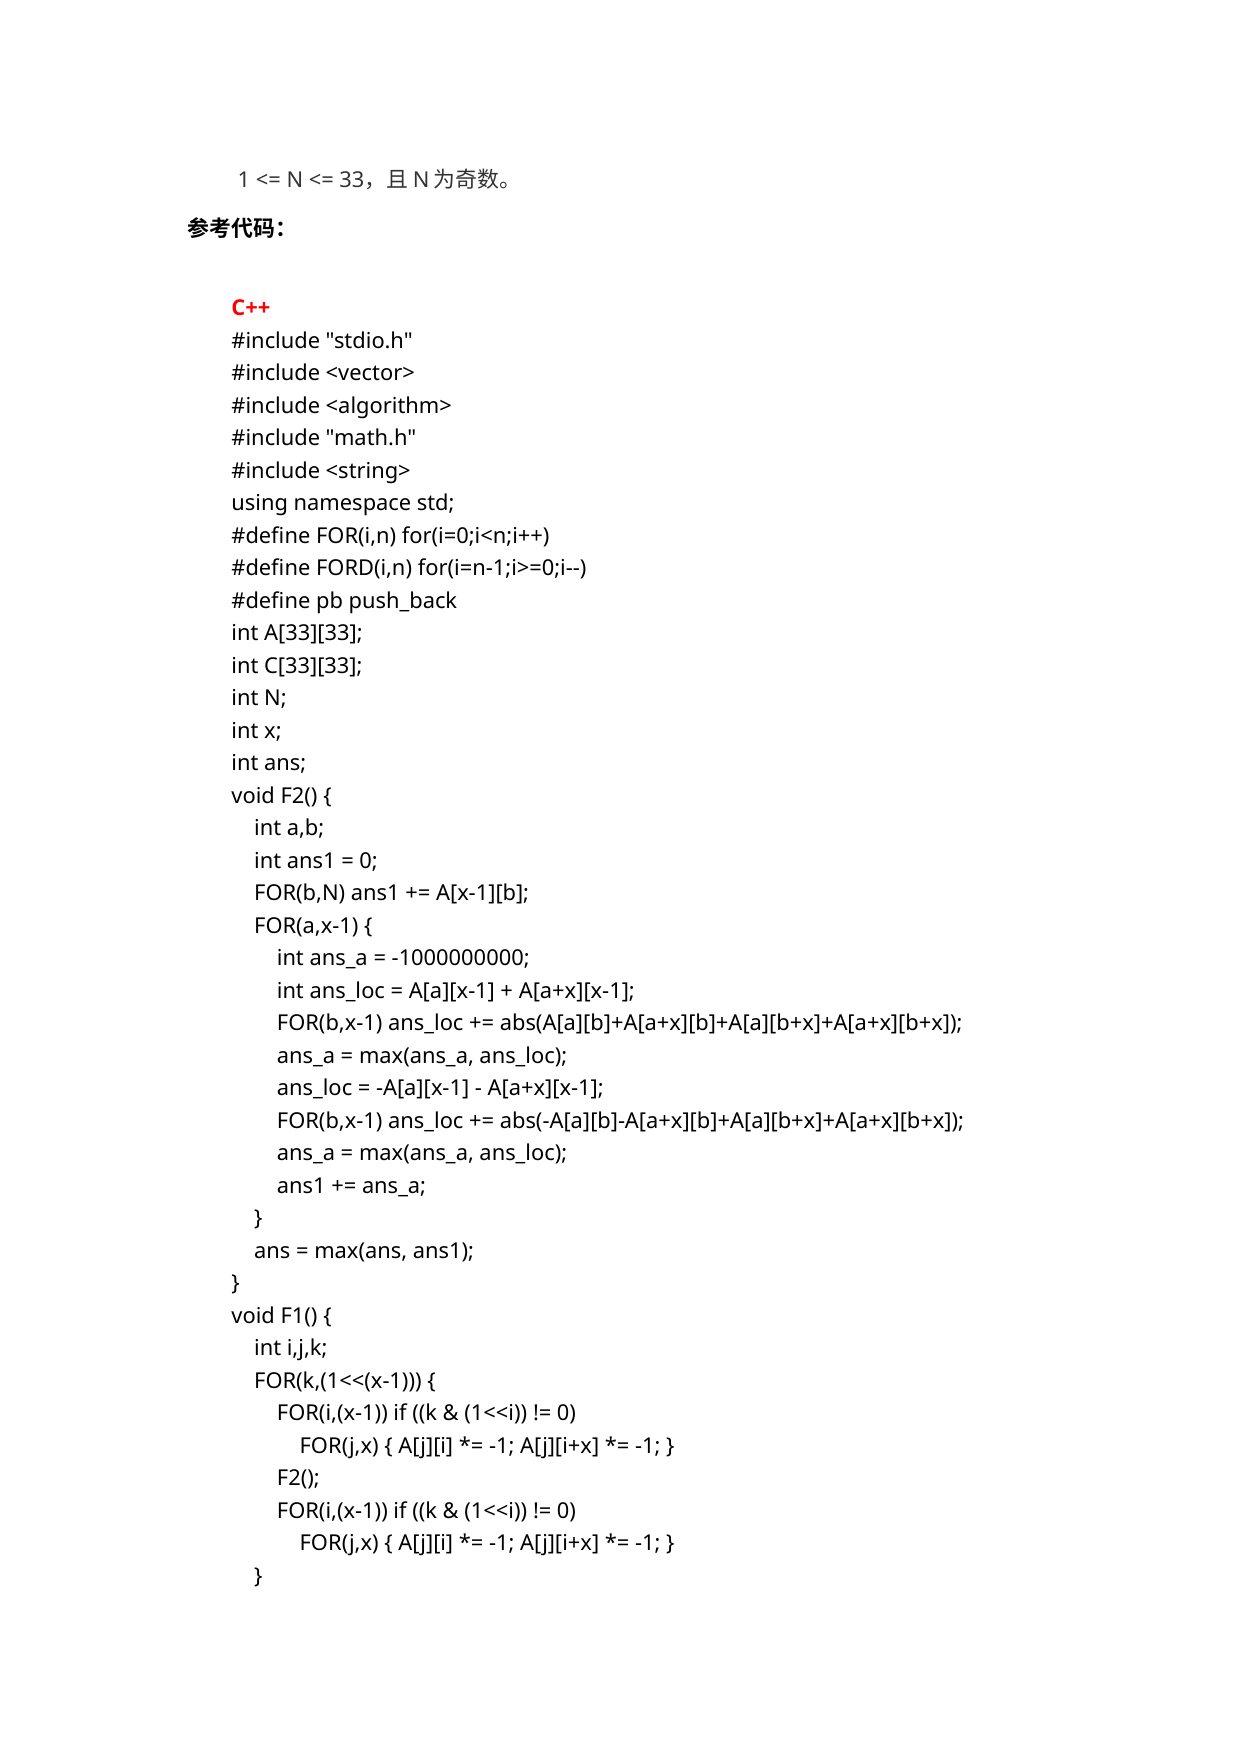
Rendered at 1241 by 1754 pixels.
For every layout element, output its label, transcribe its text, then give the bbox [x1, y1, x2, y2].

text int ans_a = -1000000000; [187, 941, 1053, 973]
text int x; [187, 713, 1053, 746]
text C++ [187, 291, 1053, 323]
text void F2() { [187, 778, 1053, 811]
text ans_a = max(ans_a, ans_loc); [187, 1038, 1053, 1071]
text int ans_loc = A[a][x-1] + A[a+x][x-1]; [187, 973, 1053, 1006]
text ans_loc = -A[a][x-1] - A[a+x][x-1]; [187, 1071, 1053, 1103]
text 1 <= N <= 33，且N为奇数。 [187, 162, 1053, 194]
text F2(); [187, 1461, 1053, 1493]
text FOR(i,(x-1)) if ((k & (1<<i)) != 0) [187, 1396, 1053, 1428]
text 参考代码： [187, 210, 1053, 243]
text FOR(i,(x-1)) if ((k & (1<<i)) != 0) [187, 1493, 1053, 1526]
text FOR(b,x-1) ans_loc += abs(A[a][b]+A[a+x][b]+A[a][b+x]+A[a+x][b+x]); [187, 1006, 1053, 1038]
text int ans; [187, 746, 1053, 778]
text FOR(j,x) { A[j][i] *= -1; A[j][i+x] *= -1; } [187, 1428, 1053, 1461]
text } [187, 1266, 1053, 1298]
text int C[33][33]; [187, 648, 1053, 681]
text FOR(k,(1<<(x-1))) { [187, 1363, 1053, 1396]
text ans = max(ans, ans1); [187, 1233, 1053, 1266]
text FOR(j,x) { A[j][i] *= -1; A[j][i+x] *= -1; } [187, 1526, 1053, 1558]
text #include "stdio.h" [187, 323, 1053, 356]
text FOR(b,N) ans1 += A[x-1][b]; [187, 876, 1053, 908]
text FOR(a,x-1) { [187, 908, 1053, 941]
text } [187, 1558, 1053, 1591]
text FOR(b,x-1) ans_loc += abs(-A[a][b]-A[a+x][b]+A[a][b+x]+A[a+x][b+x]); [187, 1103, 1053, 1136]
text #define FOR(i,n) for(i=0;i<n;i++) [187, 518, 1053, 551]
text #include <algorithm> [187, 388, 1053, 421]
text ans_a = max(ans_a, ans_loc); [187, 1136, 1053, 1168]
text #include <string> [187, 453, 1053, 486]
text #define FORD(i,n) for(i=n-1;i>=0;i--) [187, 551, 1053, 583]
text } [187, 1201, 1053, 1233]
text void F1() { [187, 1298, 1053, 1331]
text int ans1 = 0; [187, 843, 1053, 876]
text #include "math.h" [187, 421, 1053, 453]
text #include <vector> [187, 356, 1053, 388]
text ans1 += ans_a; [187, 1168, 1053, 1201]
text int N; [187, 681, 1053, 713]
text int a,b; [187, 811, 1053, 843]
text int i,j,k; [187, 1331, 1053, 1363]
text using namespace std; [187, 486, 1053, 518]
text #define pb push_back [187, 583, 1053, 616]
text int A[33][33]; [187, 616, 1053, 648]
